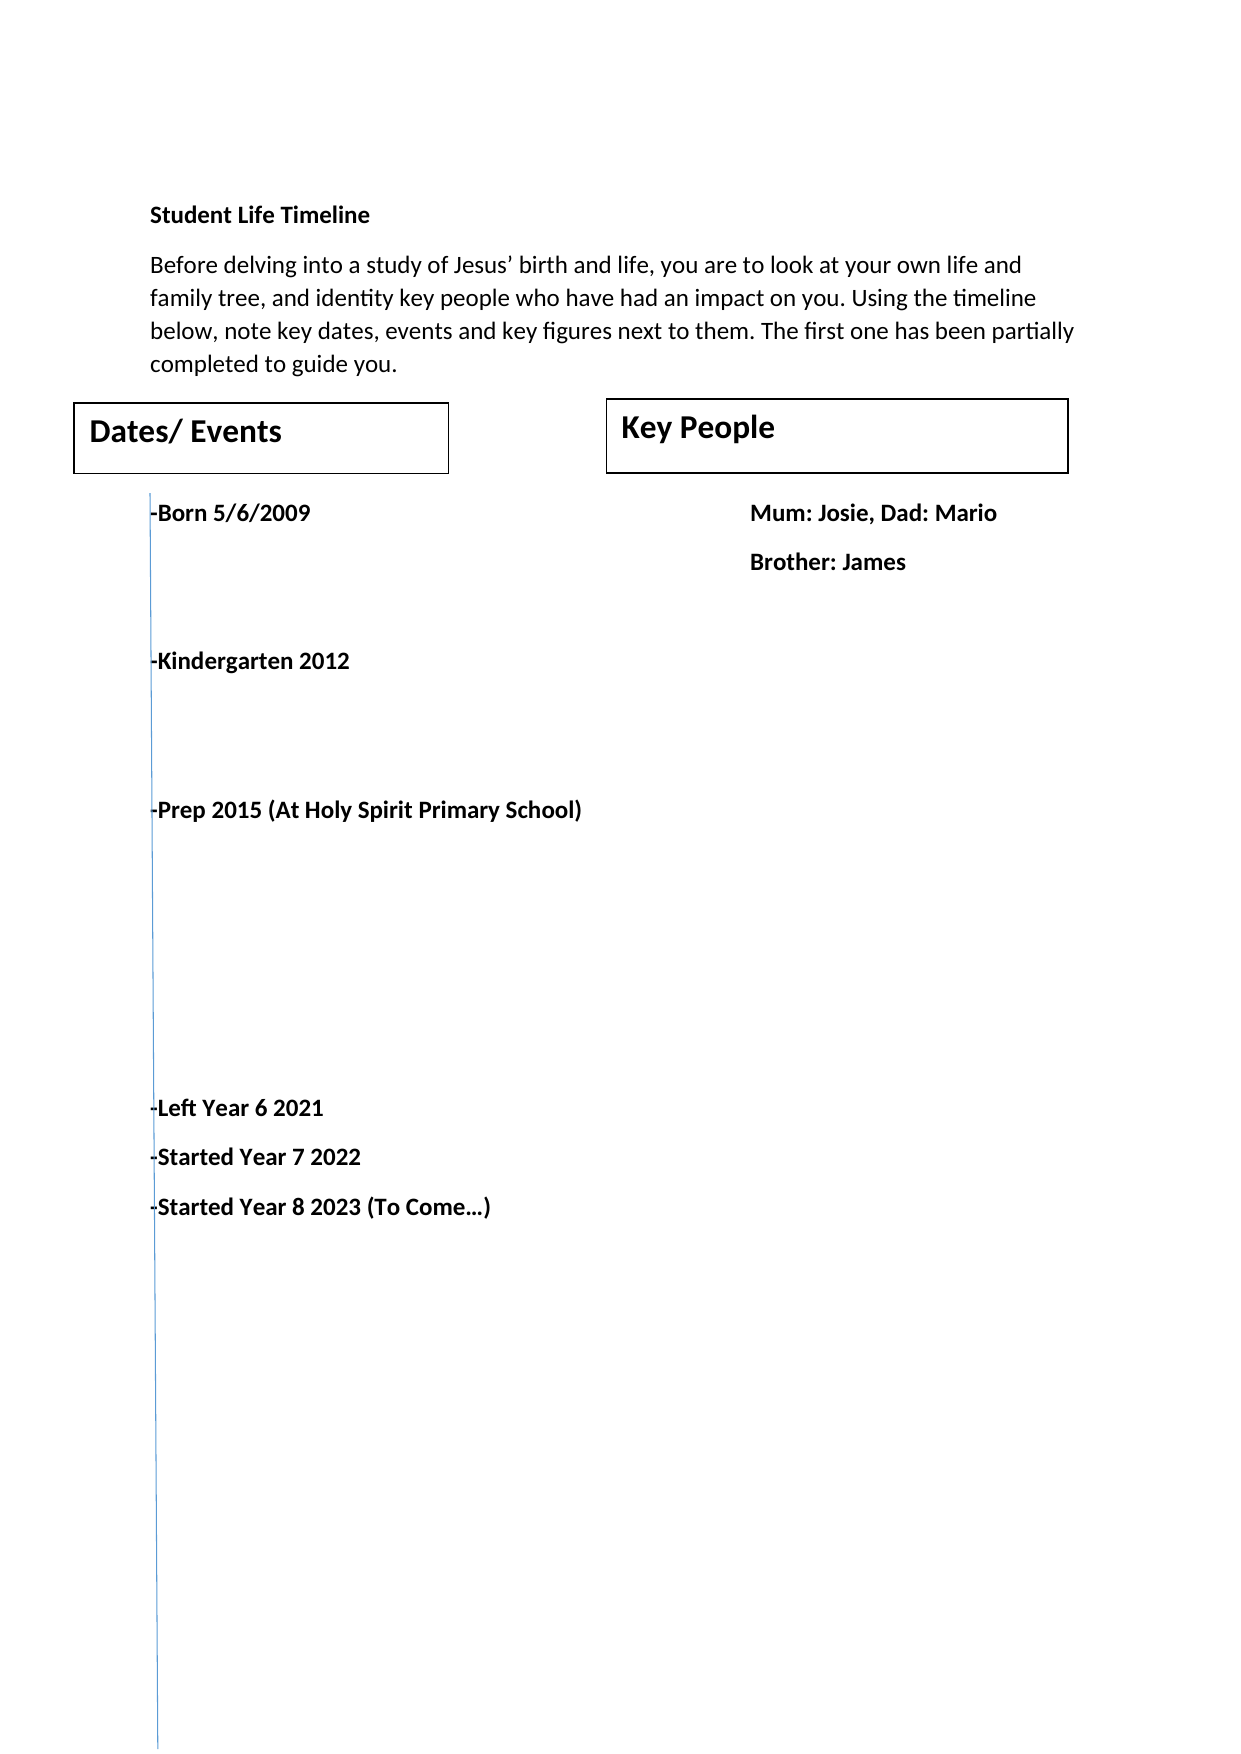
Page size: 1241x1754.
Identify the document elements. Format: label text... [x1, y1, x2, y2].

text -Started Year 7 2022 [155, 1141, 1090, 1172]
text -Left Year 6 2021 [155, 1092, 1090, 1122]
text -Prep 2015 (At Holy Spirit Primary School) [153, 794, 1090, 825]
text -Kindergarten 2012 [152, 645, 1090, 676]
text -Born 5/6/2009 Mum: Josie, Dad: Mario [151, 497, 1090, 527]
text -Started Year 8 2023 (To Come…) [155, 1191, 1090, 1221]
text Before delving into a study of Jesus’ birth and life, you are to look at your own life and family tree, and identity key people who have had an impact on you. Using the timeline below, note key dates, events and key figures next to them. The first one has been partially completed to guide you. [150, 249, 1090, 378]
text Brother: James [151, 546, 1090, 577]
text Student Life Timeline [150, 199, 1090, 230]
